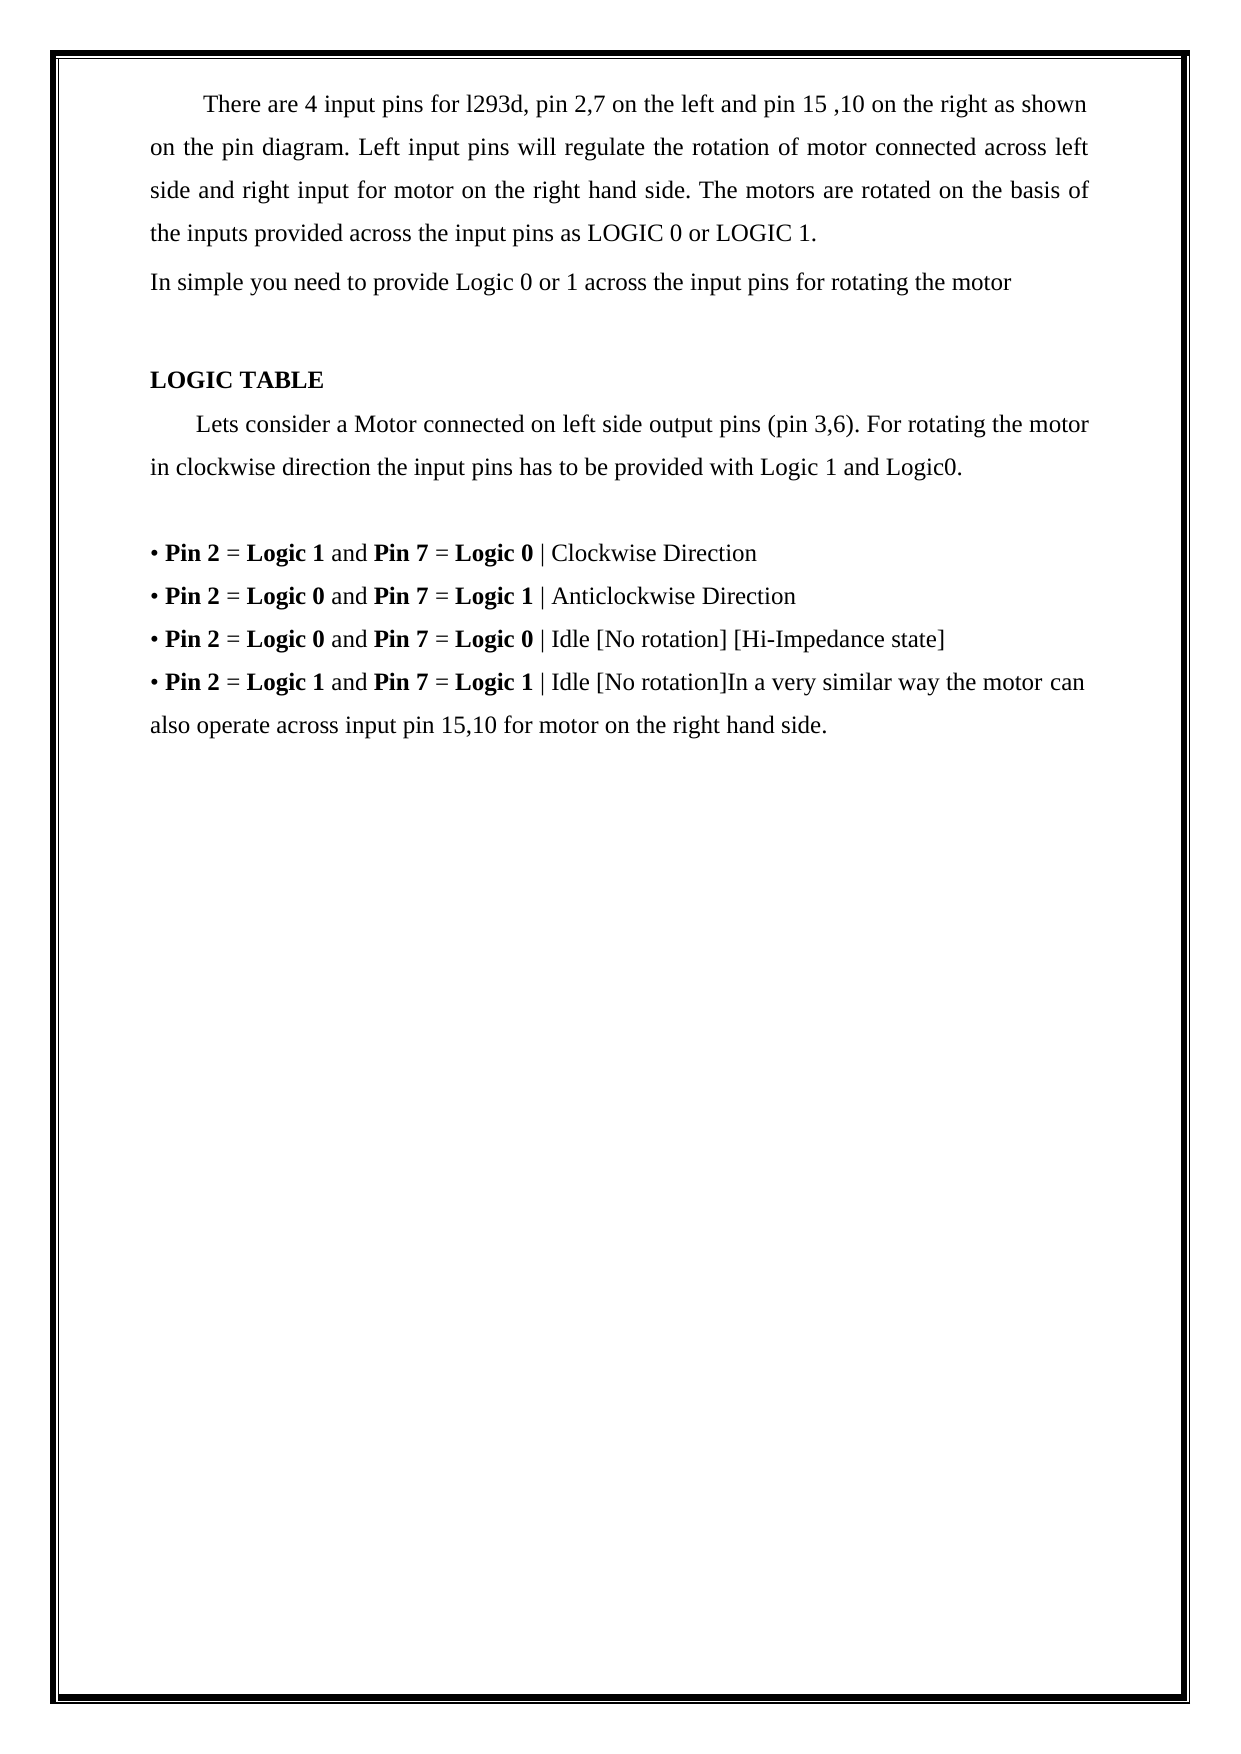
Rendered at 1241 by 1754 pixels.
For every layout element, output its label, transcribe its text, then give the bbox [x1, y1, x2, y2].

text LOGIC TABLE [150, 366, 1090, 394]
subtitle There are 4 input pins for l293d, pin 2,7 on the left and pin 15 ,10 on the right as shown on the pin diagram. Left input pins will regulate the rotation of motor connected across left side and right input for motor on the right hand side. The motors are rotated on the basis of the inputs provided across the input pins as LOGIC 0 or LOGIC 1. [150, 89, 1090, 247]
text • Pin 2 = Logic 1 and Pin 7 = Logic 0 | Clockwise Direction [150, 538, 1090, 567]
text Lets consider a Motor connected on left side output pins (pin 3,6). For rotating the motor in clockwise direction the input pins has to be provided with Logic 1 and Logic0. [150, 409, 1090, 481]
text • Pin 2 = Logic 1 and Pin 7 = Logic 1 | Idle [No rotation]In a very similar way the motor can also operate across input pin 15,10 for motor on the right hand side. [150, 667, 1090, 739]
text In simple you need to provide Logic 0 or 1 across the input pins for rotating the motor [150, 267, 1090, 296]
text • Pin 2 = Logic 0 and Pin 7 = Logic 1 | Anticlockwise Direction [150, 581, 1090, 610]
text • Pin 2 = Logic 0 and Pin 7 = Logic 0 | Idle [No rotation] [Hi-Impedance state] [150, 624, 1090, 653]
